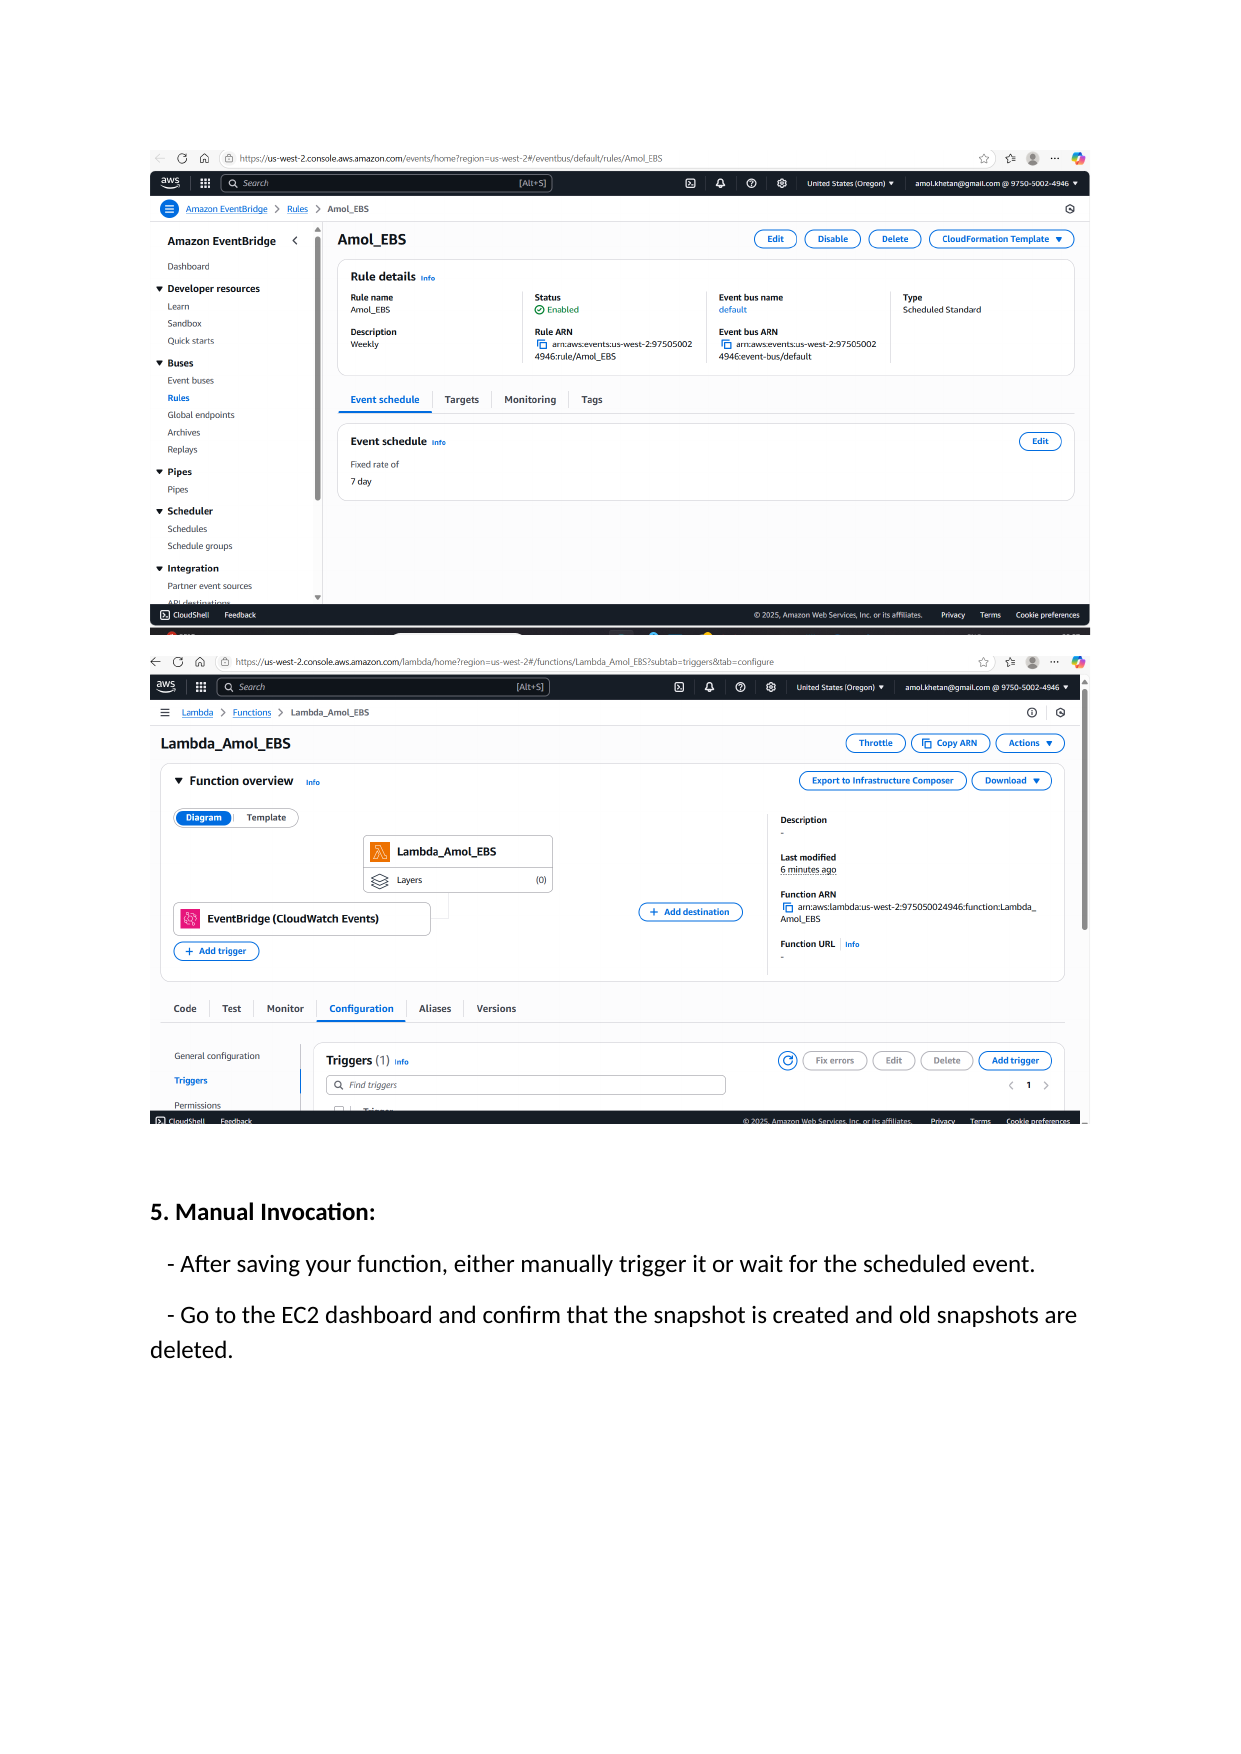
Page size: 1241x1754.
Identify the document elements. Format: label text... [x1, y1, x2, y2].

picture [150, 656, 1091, 1124]
text 5. Manual Invocation: [150, 1196, 1090, 1227]
picture [150, 150, 1091, 635]
text - After saving your function, either manually trigger it or wait for the scheduled event. [150, 1248, 1090, 1278]
text - Go to the EC2 dashboard and confirm that the snapshot is created and old snapshots are deleted. [150, 1299, 1090, 1365]
